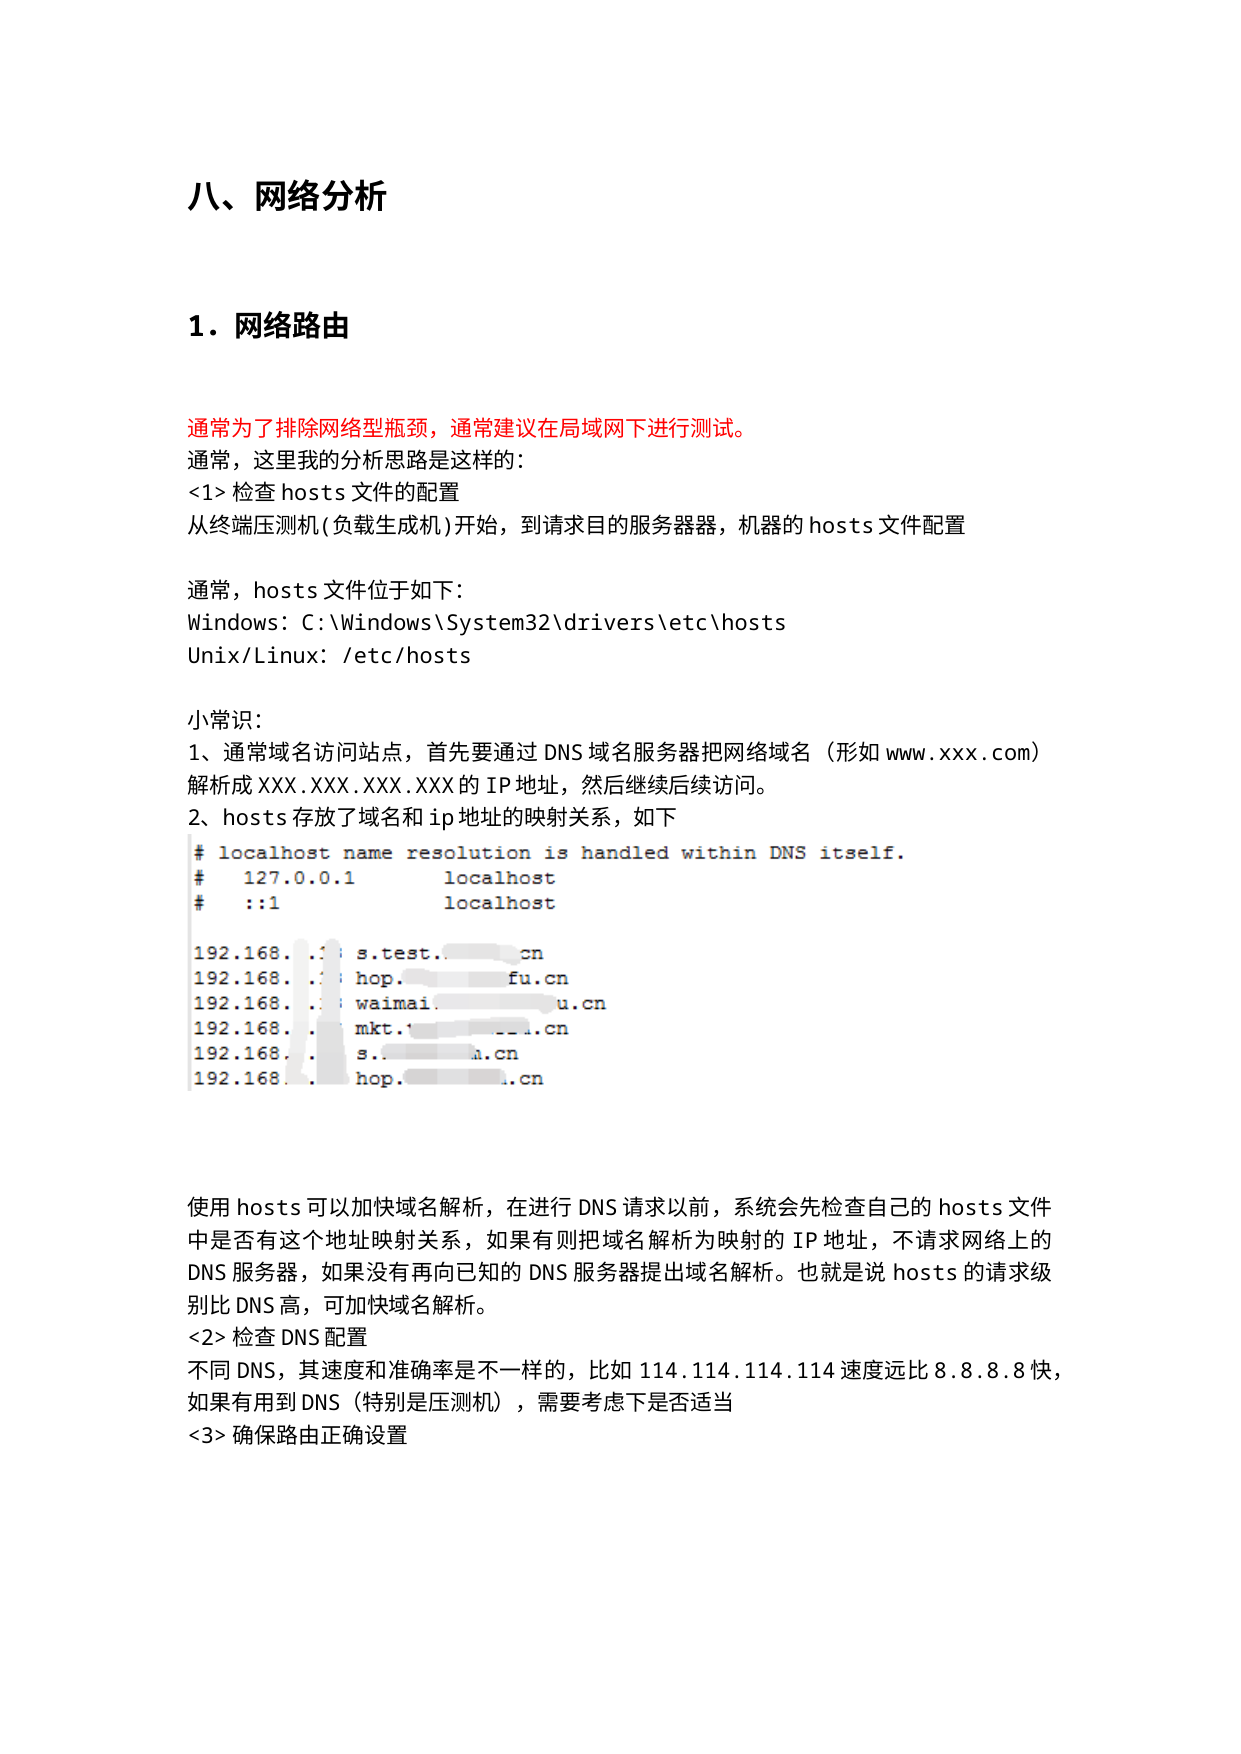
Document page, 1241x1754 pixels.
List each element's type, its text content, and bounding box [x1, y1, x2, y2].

text <1> 检查hosts文件的配置 [187, 475, 1053, 508]
text <3> 确保路由正确设置 [187, 1418, 1053, 1450]
text Windows：C:\Windows\System32\drivers\etc\hosts [187, 605, 1053, 638]
text 通常，这里我的分析思路是这样的： [187, 443, 1053, 475]
text 通常为了排除网络型瓶颈，通常建议在局域网下进行测试。 [187, 410, 1053, 443]
subtitle 八、网络分析 [187, 162, 1053, 227]
text Unix/Linux：/etc/hosts [187, 638, 1053, 670]
subtitle 1．网络路由 [187, 291, 1053, 356]
text 通常，hosts文件位于如下： [187, 573, 1053, 605]
text 使用hosts可以加快域名解析，在进行DNS请求以前，系统会先检查自己的hosts文件中是否有这个地址映射关系，如果有则把域名解析为映射的IP地址，不请求网络上的DNS服务器，如果没有再向已知的DNS 服务器提出域名解析。也就是说hosts的请求级别比DNS高，可加快域名解析。 [187, 1190, 1053, 1320]
text 2、hosts存放了域名和ip地址的映射关系，如下 [187, 800, 1053, 833]
text <2> 检查DNS配置 [187, 1320, 1053, 1353]
text 不同DNS，其速度和准确率是不一样的，比如114.114.114.114速度远比8.8.8.8快，如果有用到DNS（特别是压测机），需要考虑下是否适当 [187, 1353, 1053, 1418]
text 从终端压测机(负载生成机)开始，到请求目的服务器器，机器的hosts文件配置 [187, 508, 1053, 540]
text 小常识： [187, 703, 1053, 735]
picture [187, 834, 904, 1091]
text 1、通常域名访问站点，首先要通过DNS域名服务器把网络域名（形如www.xxx.com）解析成XXX.XXX.XXX.XXX的IP地址，然后继续后续访问。 [187, 735, 1053, 800]
